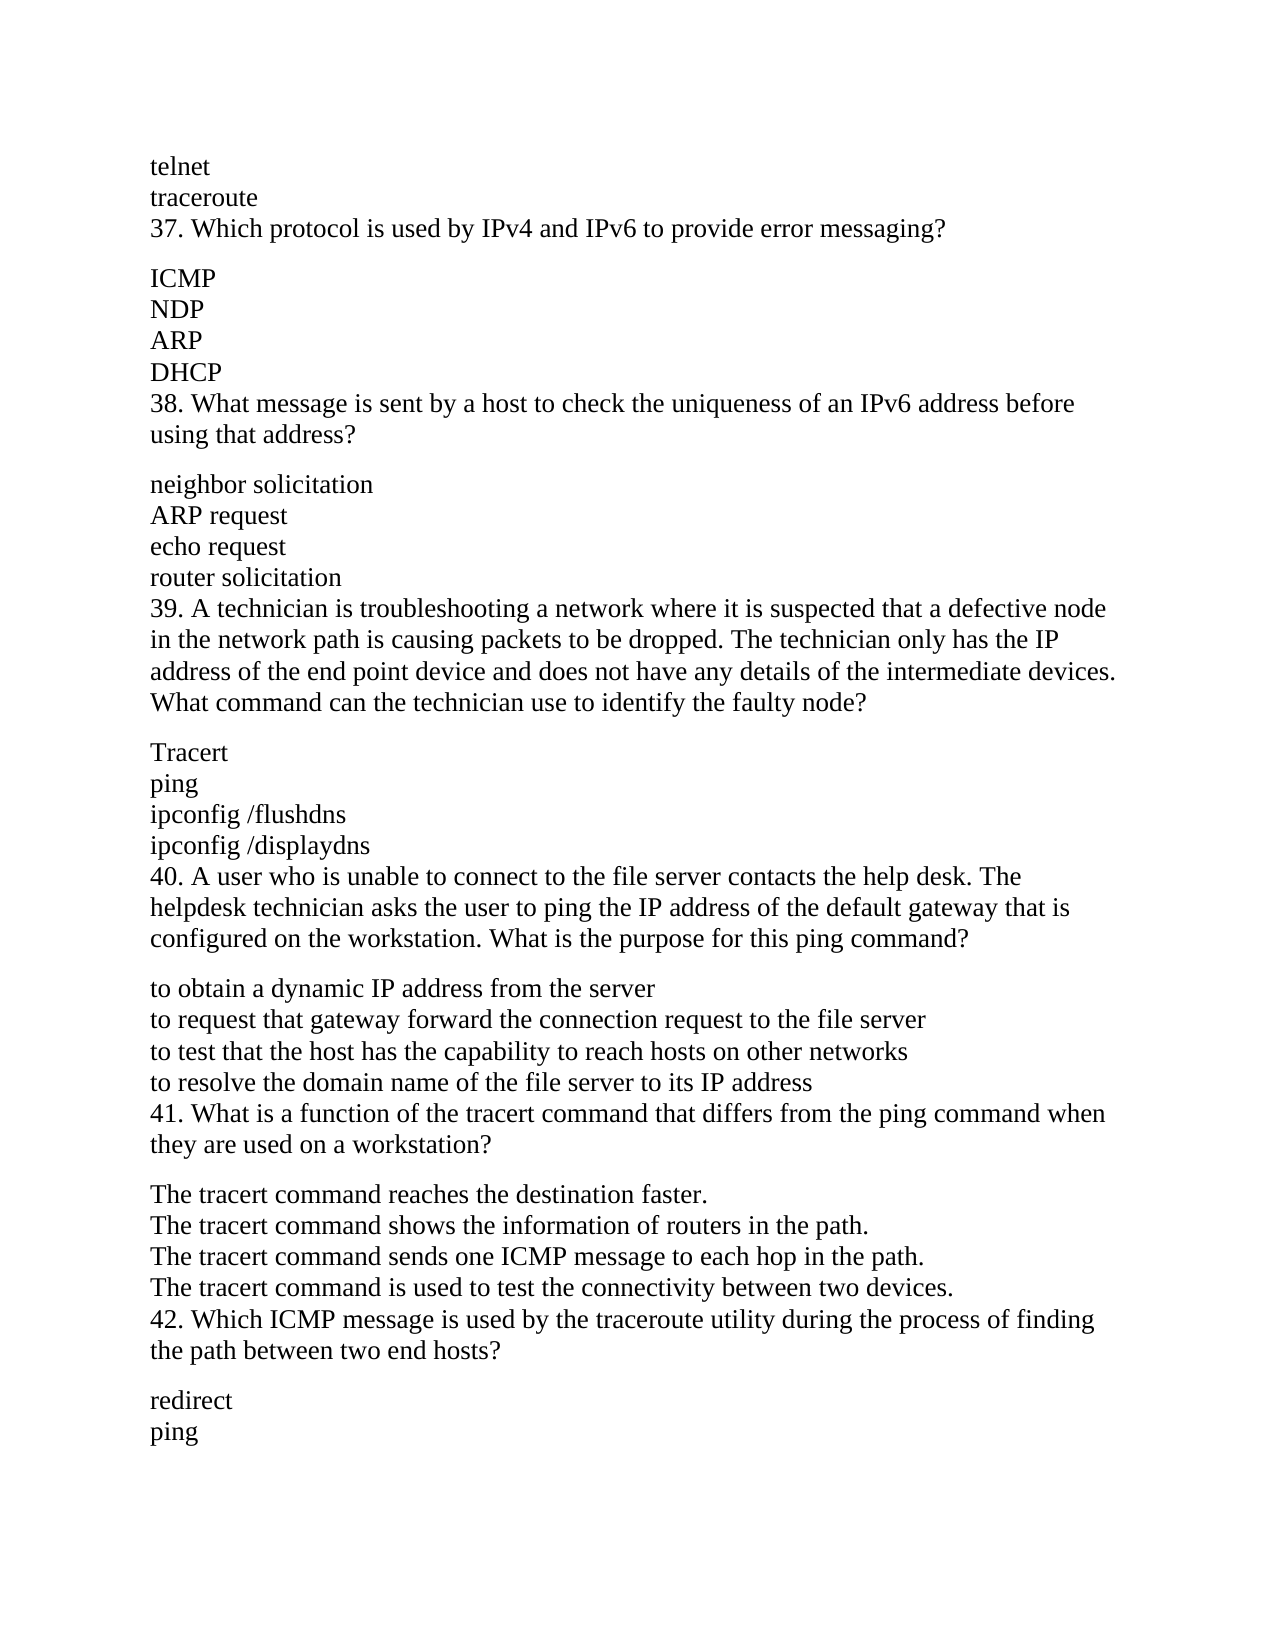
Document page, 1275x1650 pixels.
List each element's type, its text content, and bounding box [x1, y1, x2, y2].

text 38. What message is sent by a host to check the uniqueness of an IPv6 address before using that address? [150, 387, 1125, 449]
text Tracert ping ipconfig /flushdns ipconfig /displaydns [150, 736, 1125, 860]
text to obtain a dynamic IP address from the server to request that gateway forward the connection request to the file server to test that the host has the capability to reach hosts on other networks to resolve the domain name of the file server to its IP address [150, 972, 1125, 1097]
text The tracert command reaches the destination faster. The tracert command shows the information of routers in the path. The tracert command sends one ICMP message to each hop in the path. The tracert command is used to test the connectivity between two devices. [150, 1178, 1125, 1303]
text ICMP NDP ARP DHCP [150, 262, 1125, 387]
text 37. Which protocol is used by IPv4 and IPv6 to provide error messaging? [150, 212, 1125, 243]
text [150, 1384, 1125, 1446]
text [150, 150, 1125, 212]
text neighbor solicitation ARP request echo request router solicitation [150, 468, 1125, 592]
text 39. A technician is troubleshooting a network where it is suspected that a defective node in the network path is causing packets to be dropped. The technician only has the IP address of the end point device and does not have any details of the intermediate devices. What command can the technician use to identify the faulty node? [150, 592, 1125, 717]
text 41. What is a function of the tracert command that differs from the ping command when they are used on a workstation? [150, 1097, 1125, 1159]
text 42. Which ICMP message is used by the traceroute utility during the process of finding the path between two end hosts? [150, 1303, 1125, 1365]
text 40. A user who is unable to connect to the file server contacts the help desk. The helpdesk technician asks the user to ping the IP address of the default gateway that is configured on the workstation. What is the purpose for this ping command? [150, 860, 1125, 954]
